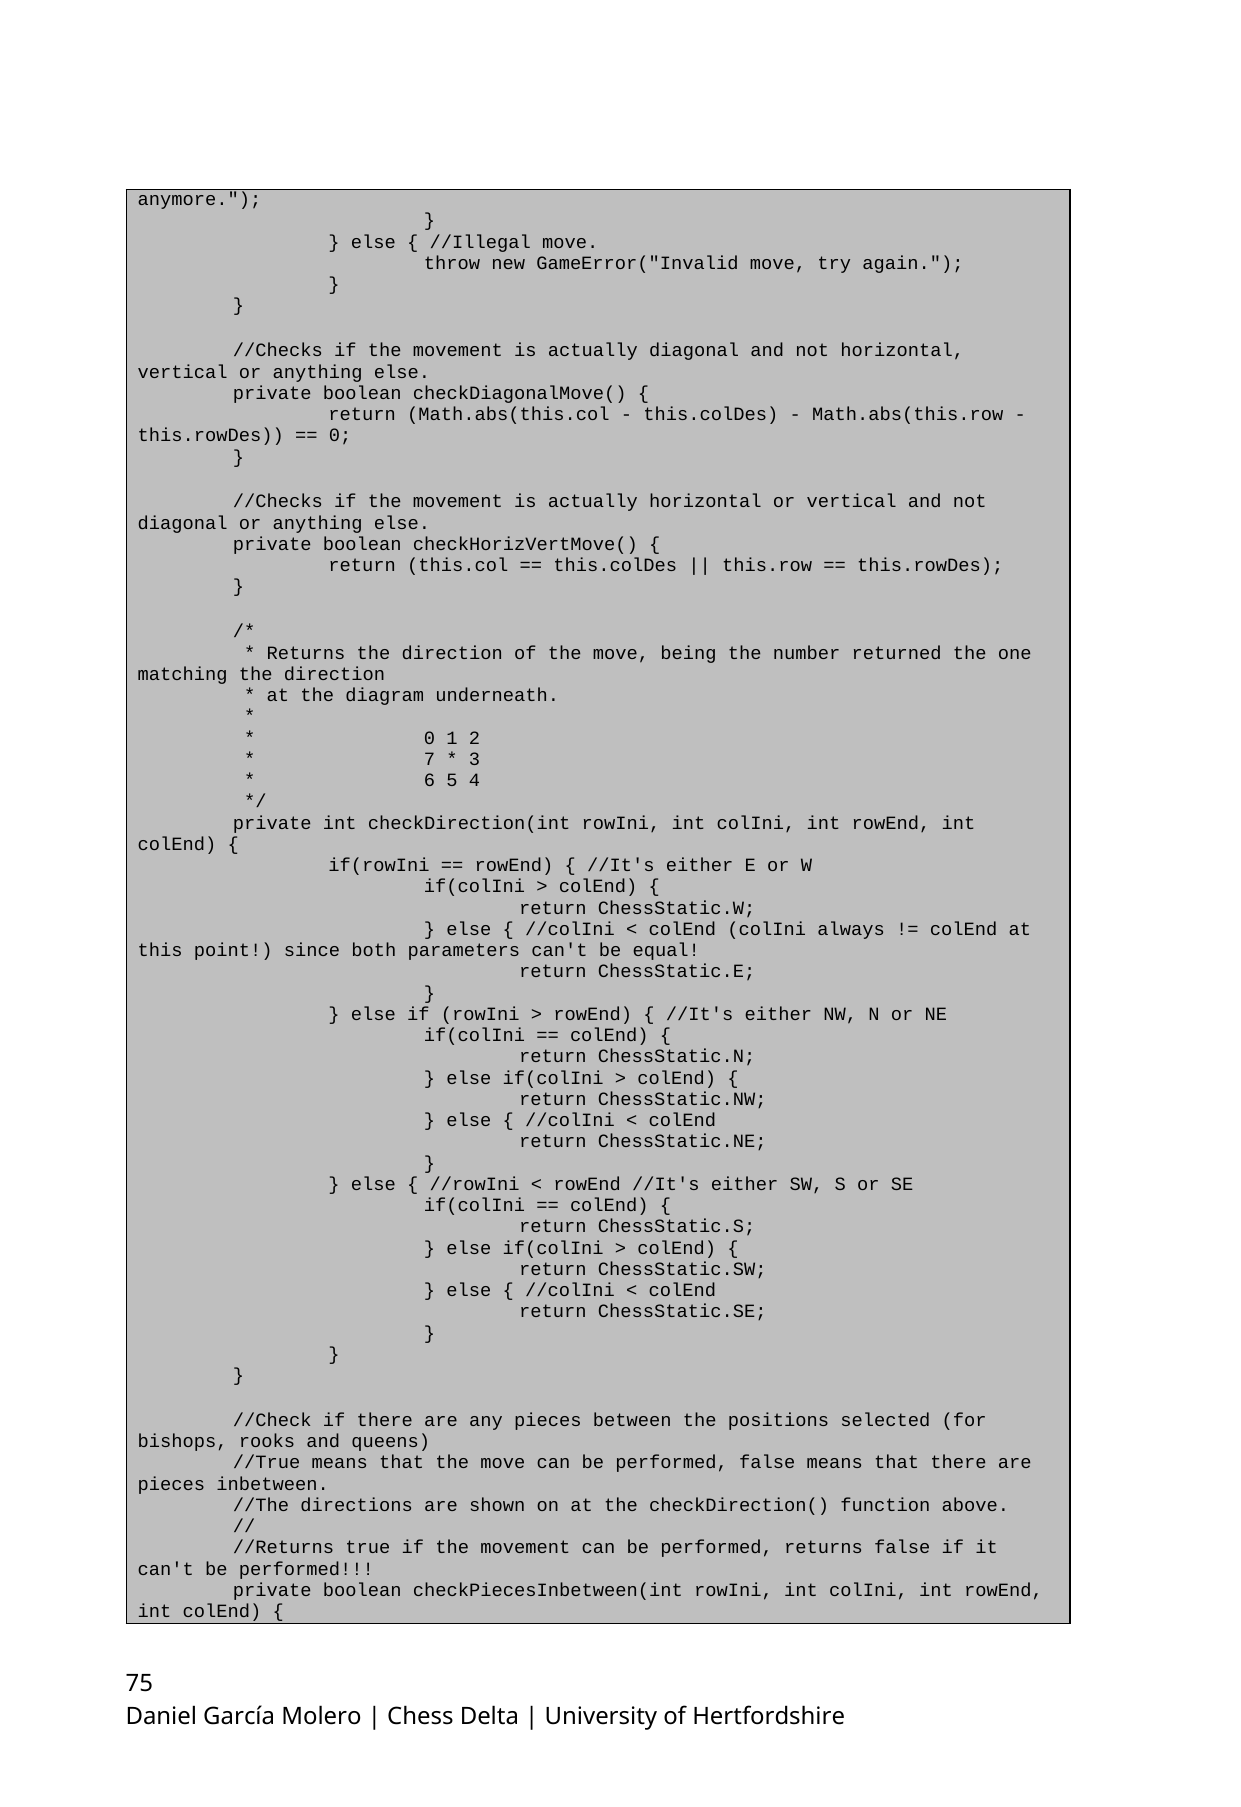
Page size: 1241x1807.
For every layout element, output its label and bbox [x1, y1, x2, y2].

table_header [127, 190, 1069, 1623]
